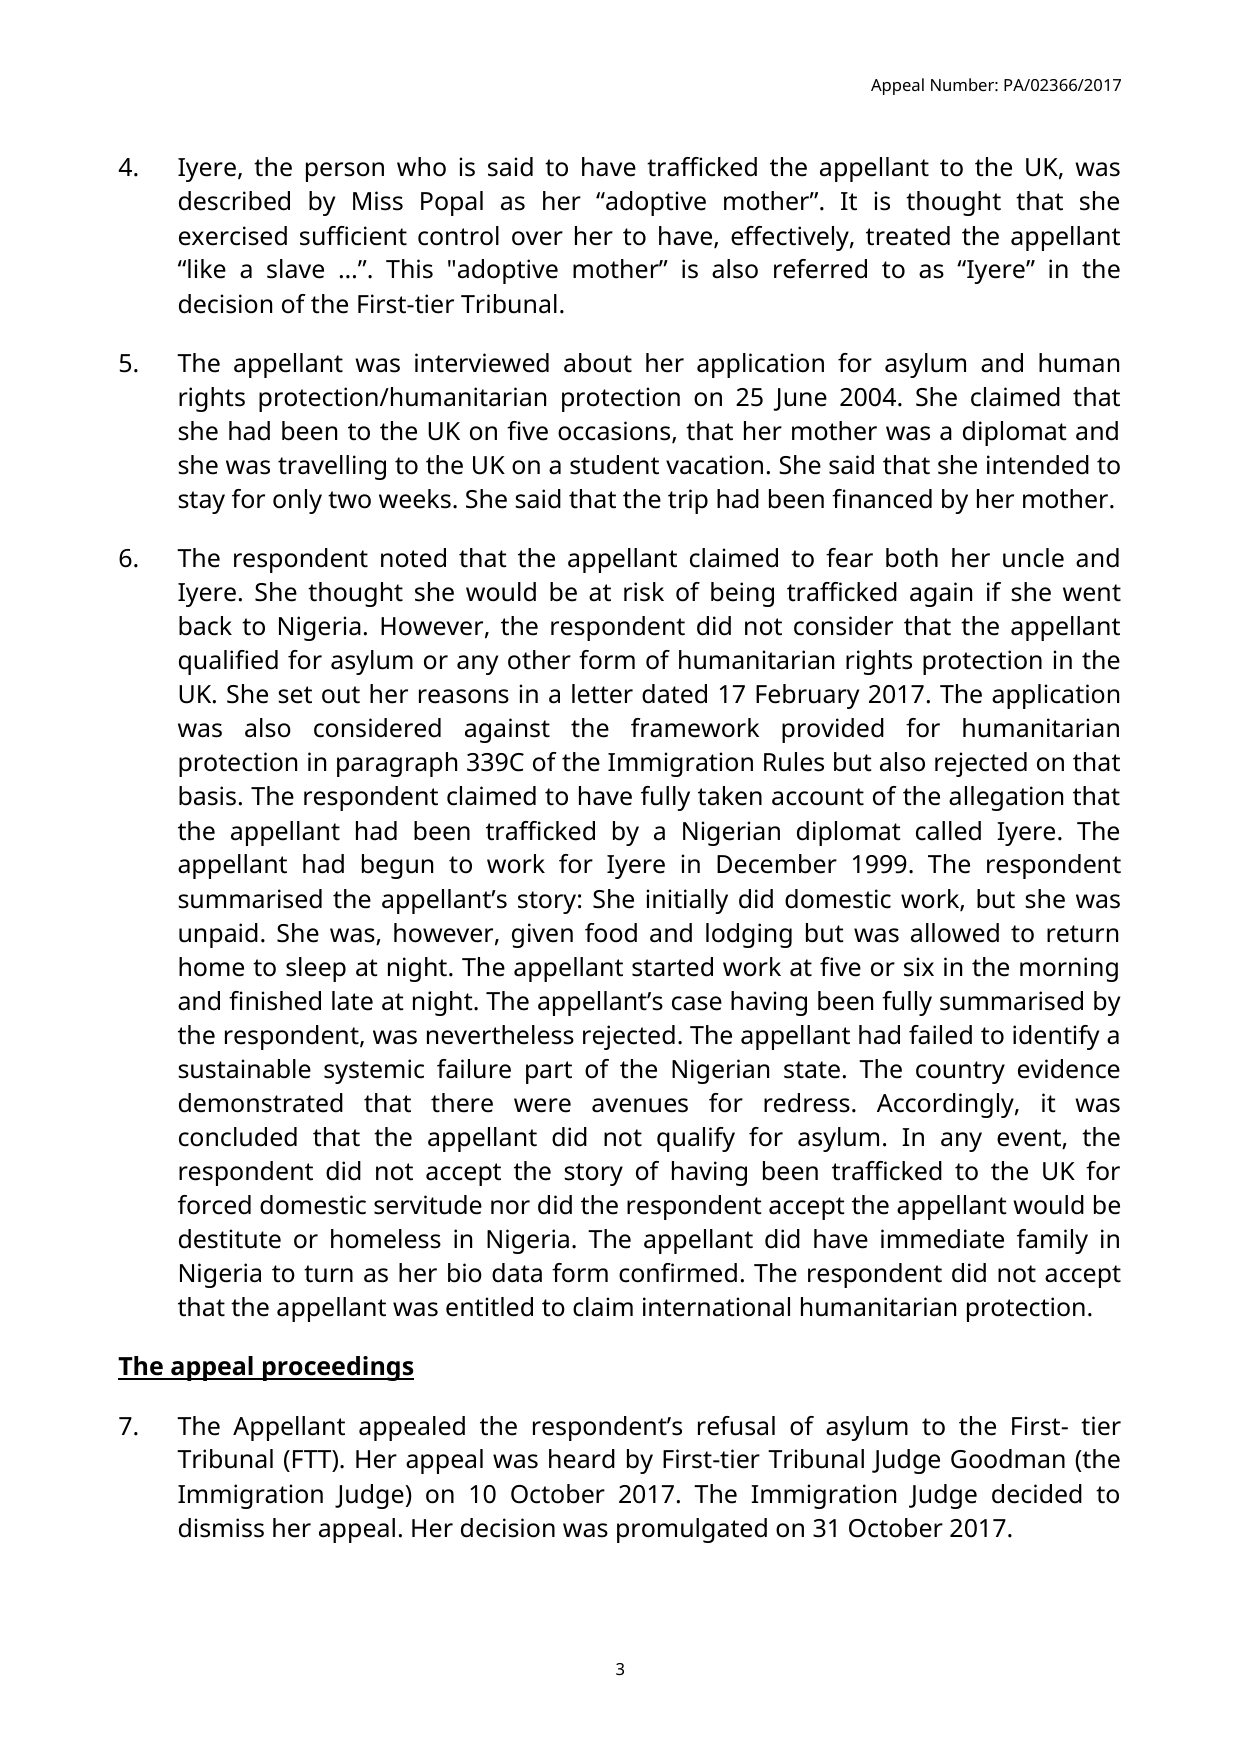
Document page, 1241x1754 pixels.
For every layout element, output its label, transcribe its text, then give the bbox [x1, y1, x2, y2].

list Iyere, the person who is said to have trafficked the appellant to the UK, was described by Miss Popal as her “adoptive mother”. It is thought that she exercised sufficient control over her to have, effectively, treated the appellant “like a slave …”. This "adoptive mother” is also referred to as “Iyere” in the decision of the First-tier Tribunal. [118, 150, 1122, 320]
text The appeal proceedings [118, 1349, 1122, 1383]
list The Appellant appealed the respondent’s refusal of asylum to the First- tier Tribunal (FTT). Her appeal was heard by First-tier Tribunal Judge Goodman (the Immigration Judge) on 10 October 2017. The Immigration Judge decided to dismiss her appeal. Her decision was promulgated on 31 October 2017. [118, 1408, 1122, 1544]
list The appellant was interviewed about her application for asylum and human rights protection/humanitarian protection on 25 June 2004. She claimed that she had been to the UK on five occasions, that her mother was a diplomat and she was travelling to the UK on a student vacation. She said that she intended to stay for only two weeks. She said that the trip had been financed by her mother. [118, 345, 1122, 516]
list The respondent noted that the appellant claimed to fear both her uncle and Iyere. She thought she would be at risk of being trafficked again if she went back to Nigeria. However, the respondent did not consider that the appellant qualified for asylum or any other form of humanitarian rights protection in the UK. She set out her reasons in a letter dated 17 February 2017. The application was also considered against the framework provided for humanitarian protection in paragraph 339C of the Immigration Rules but also rejected on that basis. The respondent claimed to have fully taken account of the allegation that the appellant had been trafficked by a Nigerian diplomat called Iyere. The appellant had begun to work for Iyere in December 1999. The respondent summarised the appellant’s story: She initially did domestic work, but she was unpaid. She was, however, given food and lodging but was allowed to return home to sleep at night. The appellant started work at five or six in the morning and finished late at night. The appellant’s case having been fully summarised by the respondent, was nevertheless rejected. The appellant had failed to identify a sustainable systemic failure part of the Nigerian state. The country evidence demonstrated that there were avenues for redress. Accordingly, it was concluded that the appellant did not qualify for asylum. In any event, the respondent did not accept the story of having been trafficked to the UK for forced domestic servitude nor did the respondent accept the appellant would be destitute or homeless in Nigeria. The appellant did have immediate family in Nigeria to turn as her bio data form confirmed. The respondent did not accept that the appellant was entitled to claim international humanitarian protection. [118, 541, 1122, 1324]
